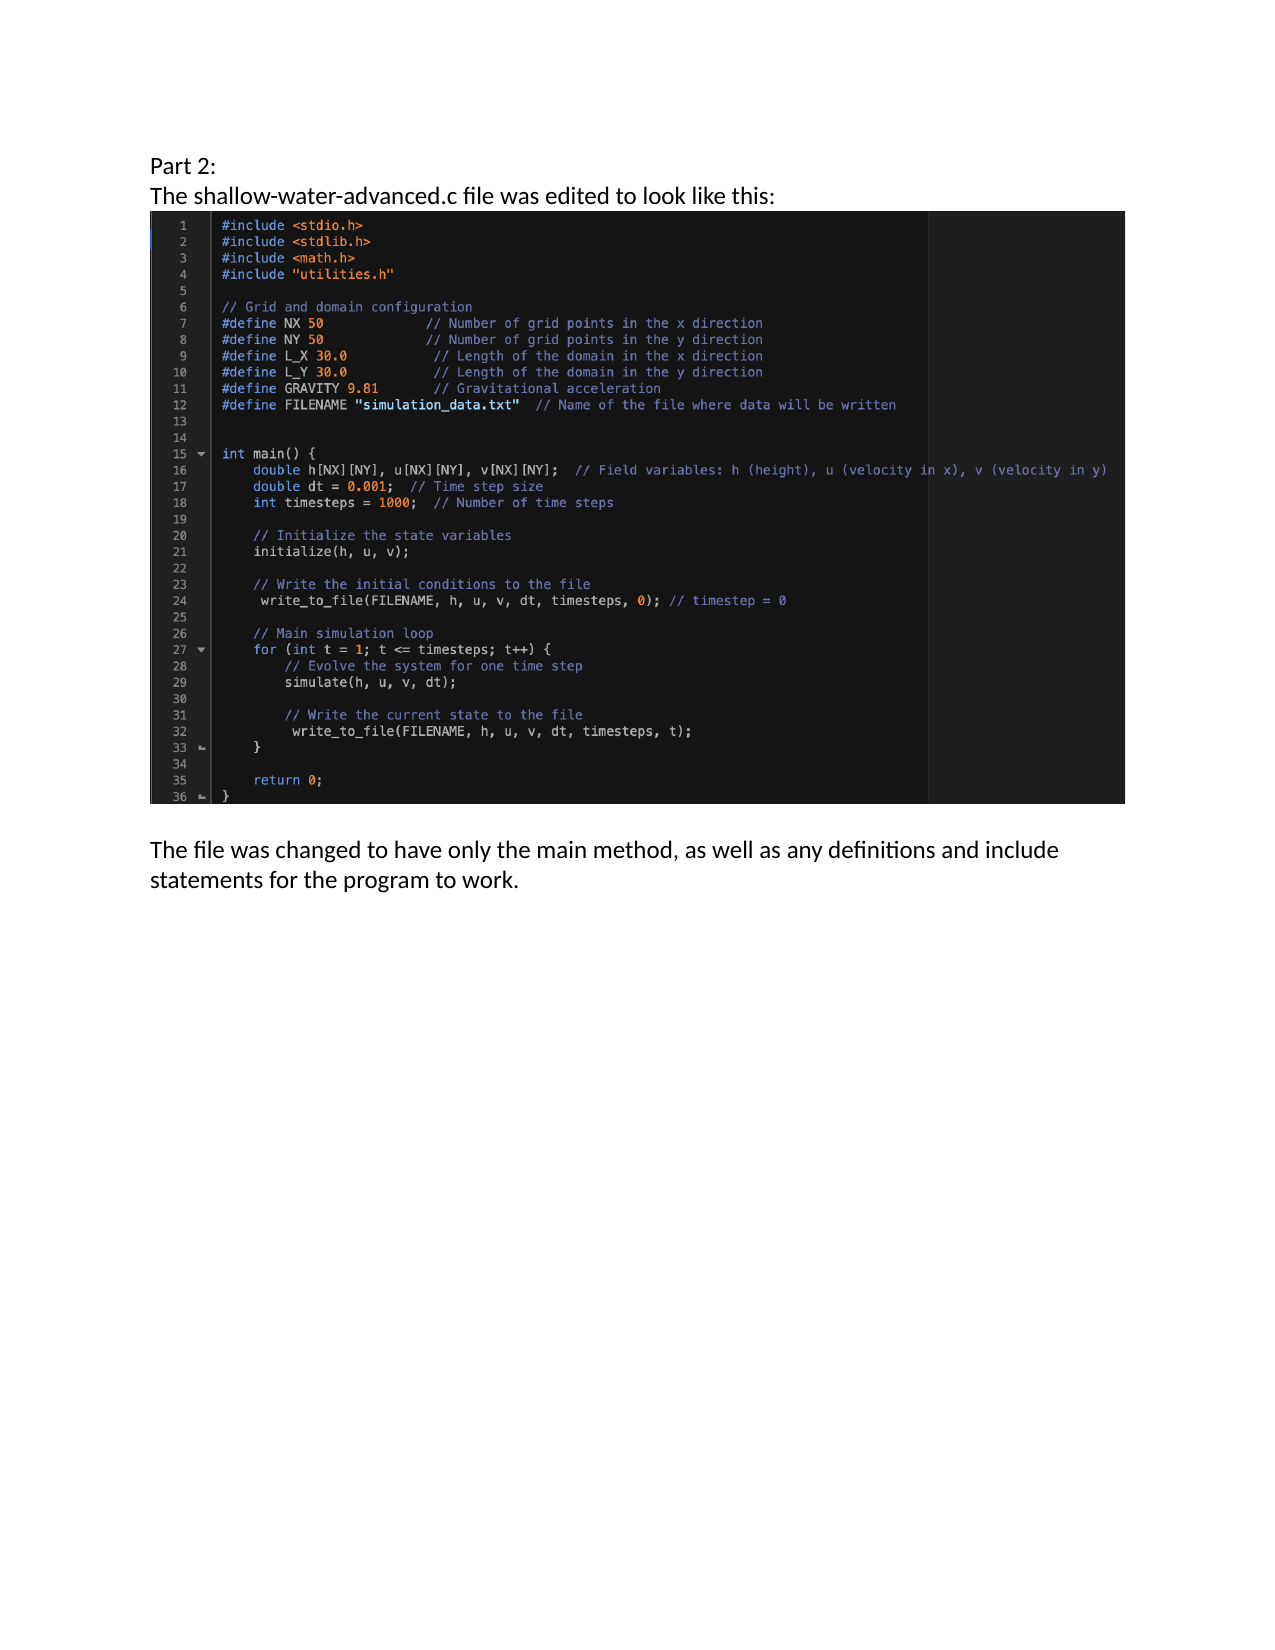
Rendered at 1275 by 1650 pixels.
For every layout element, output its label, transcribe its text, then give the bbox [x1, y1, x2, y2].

text Part 2: [150, 150, 1125, 181]
text The shallow-water-advanced.c file was edited to look like this: [150, 181, 1125, 211]
text The file was changed to have only the main method, as well as any definitions and include statements for the program to work. [150, 834, 1125, 895]
picture [150, 211, 1125, 804]
